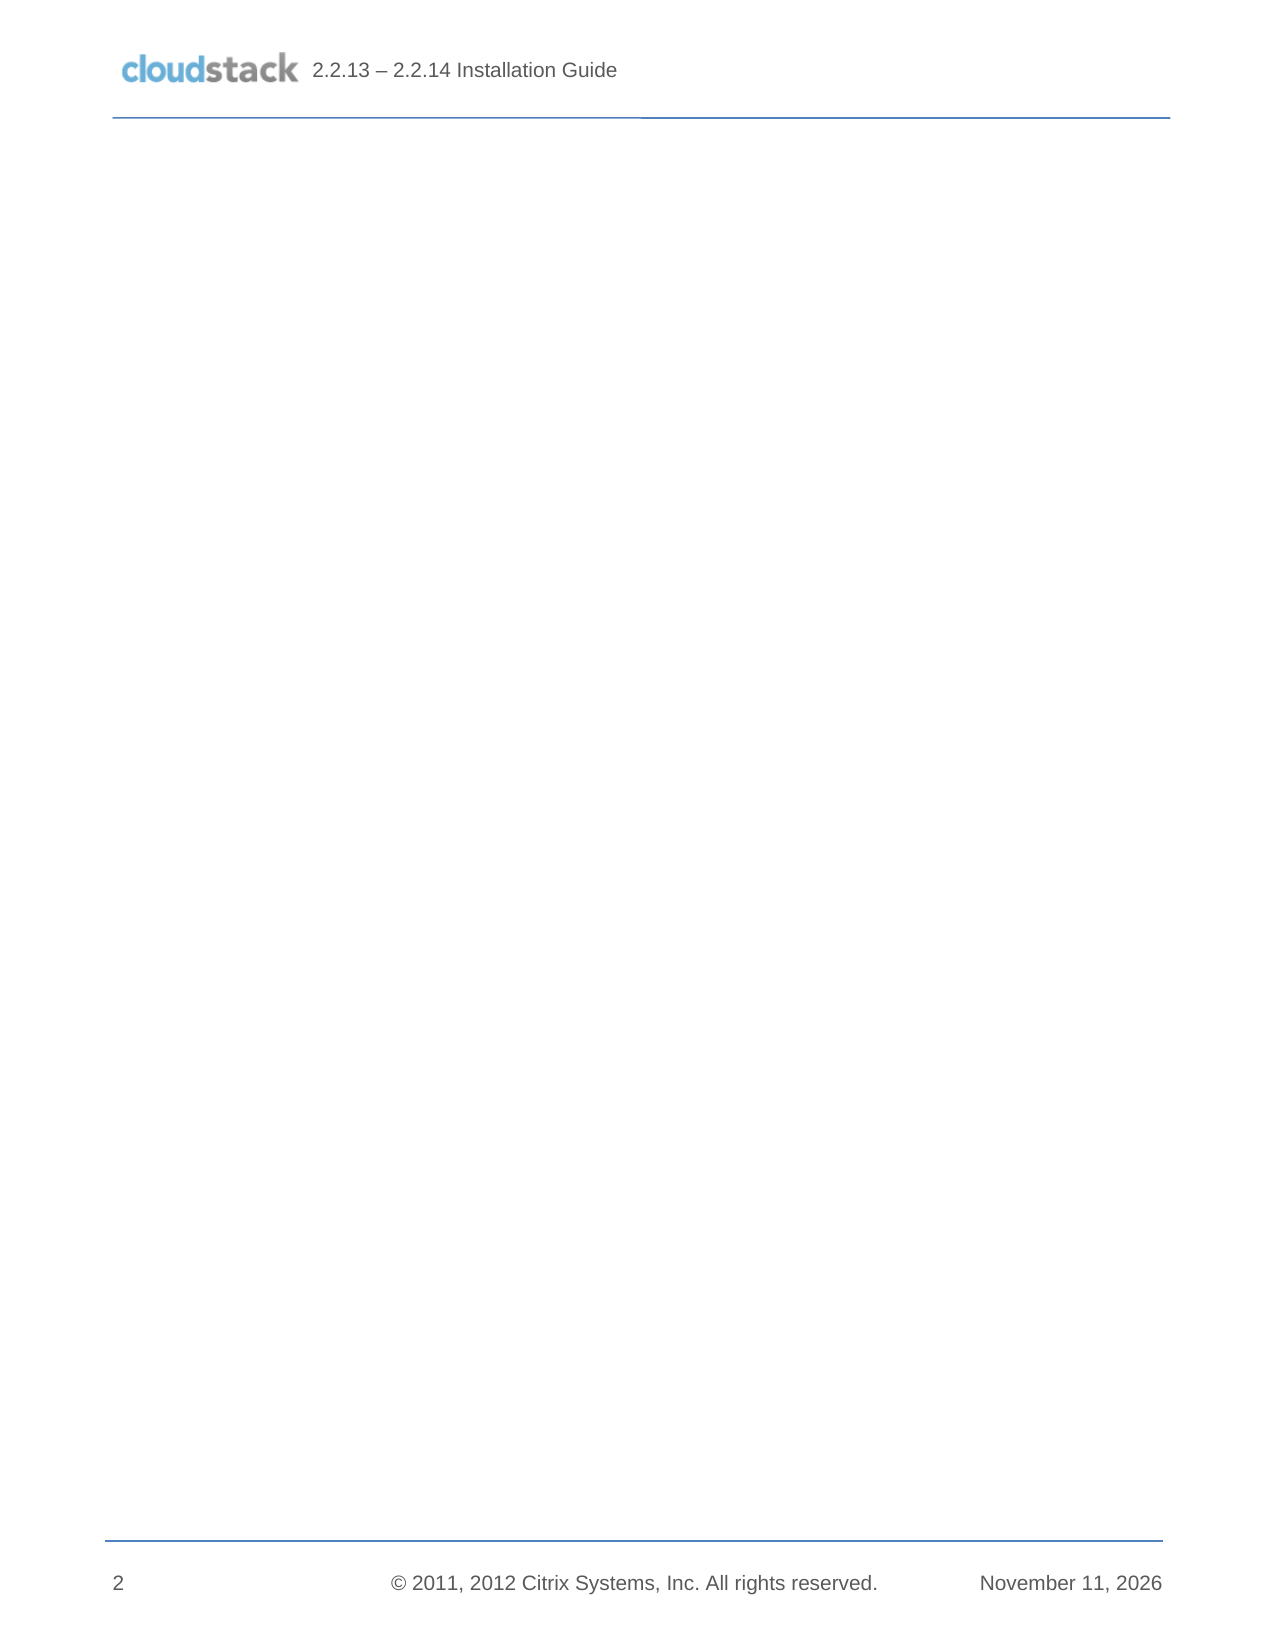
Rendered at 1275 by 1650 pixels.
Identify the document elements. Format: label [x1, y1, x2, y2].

picture [112, 45, 312, 95]
